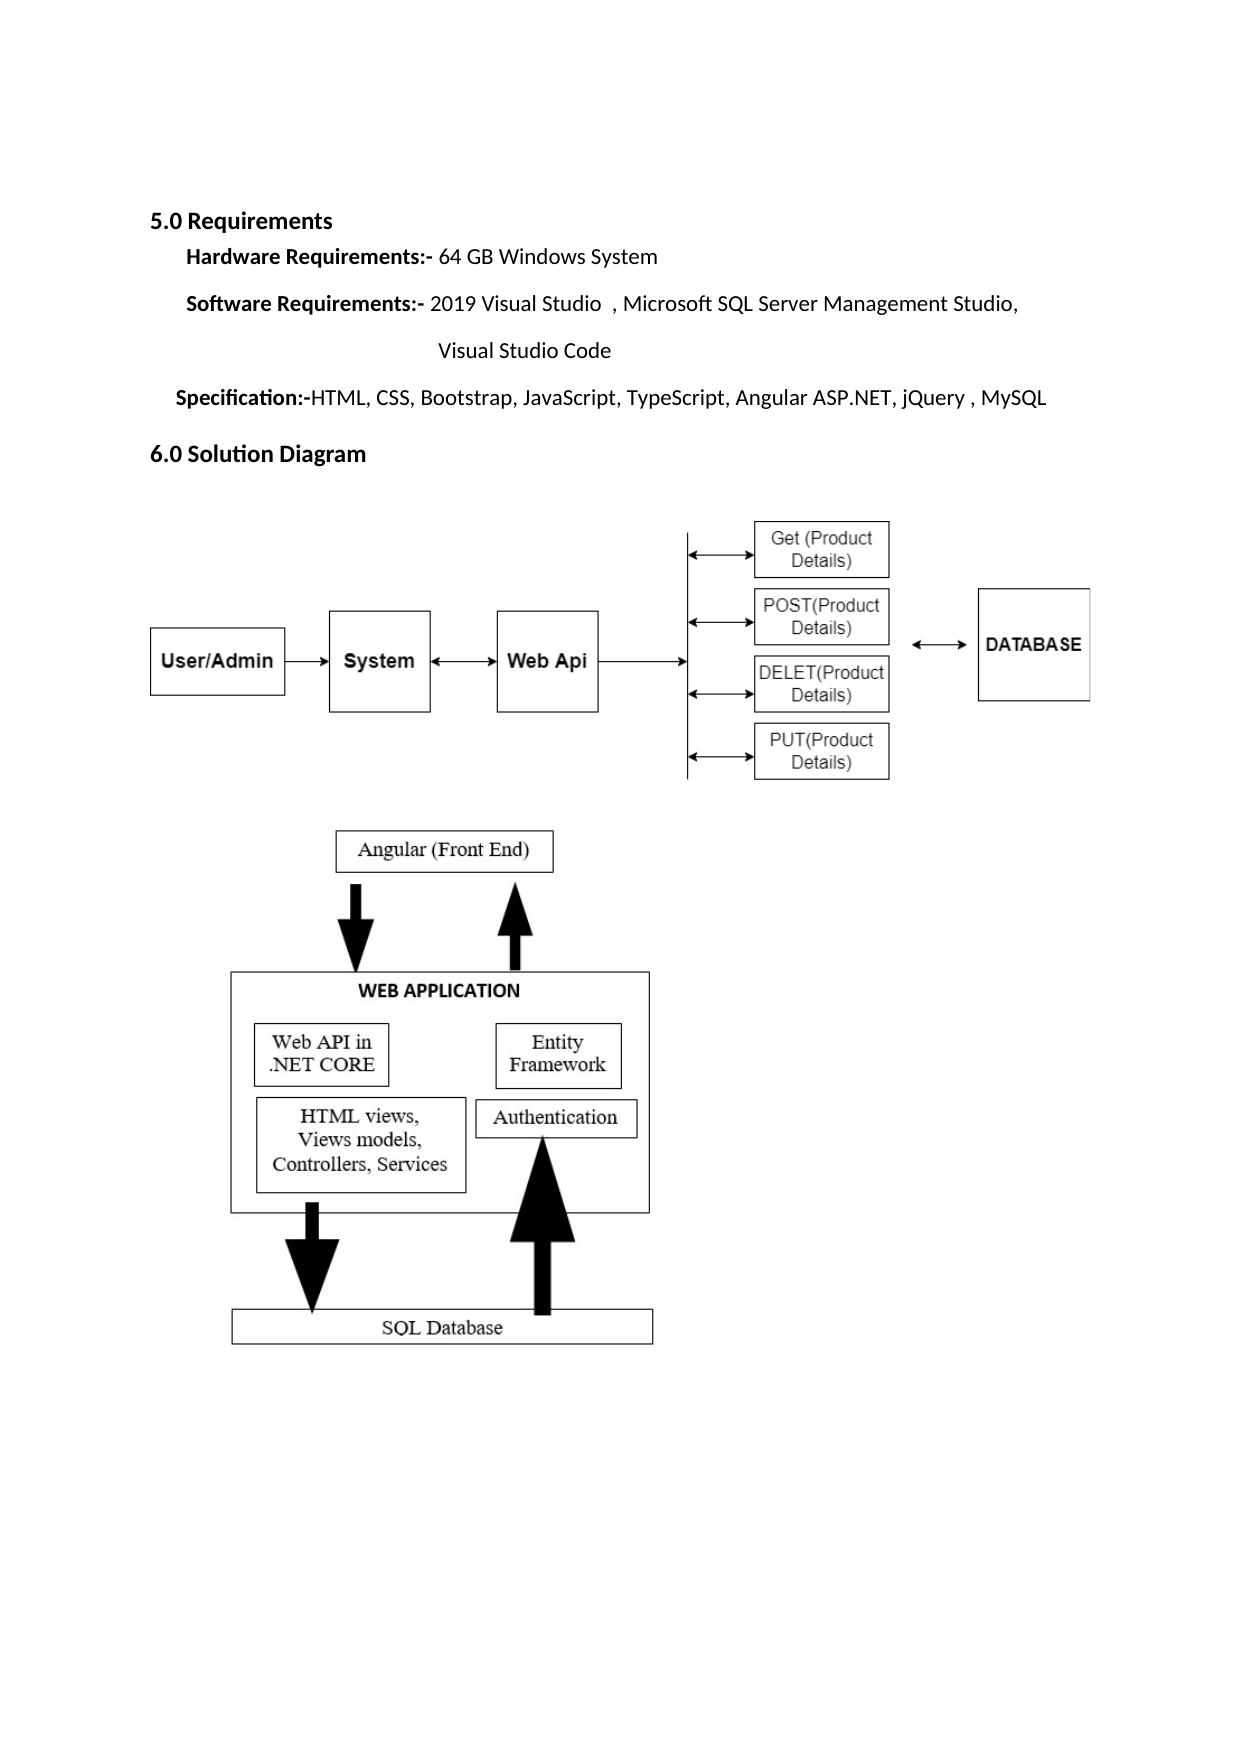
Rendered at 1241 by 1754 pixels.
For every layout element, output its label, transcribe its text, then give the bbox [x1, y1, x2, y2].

text Visual Studio Code [150, 336, 1090, 364]
picture [150, 799, 754, 1367]
text Specification:-HTML, CSS, Bootstrap, JavaScript, TypeScript, Angular ASP.NET, jQuery , MySQL [150, 383, 1090, 411]
text Software Requirements:- 2019 Visual Studio , Microsoft SQL Server Management Studio, [150, 289, 1090, 317]
subtitle Requirements [150, 205, 1090, 236]
picture [150, 521, 1091, 781]
text Hardware Requirements:- 64 GB Windows System [150, 242, 1090, 270]
subtitle Solution Diagram [150, 438, 1090, 468]
